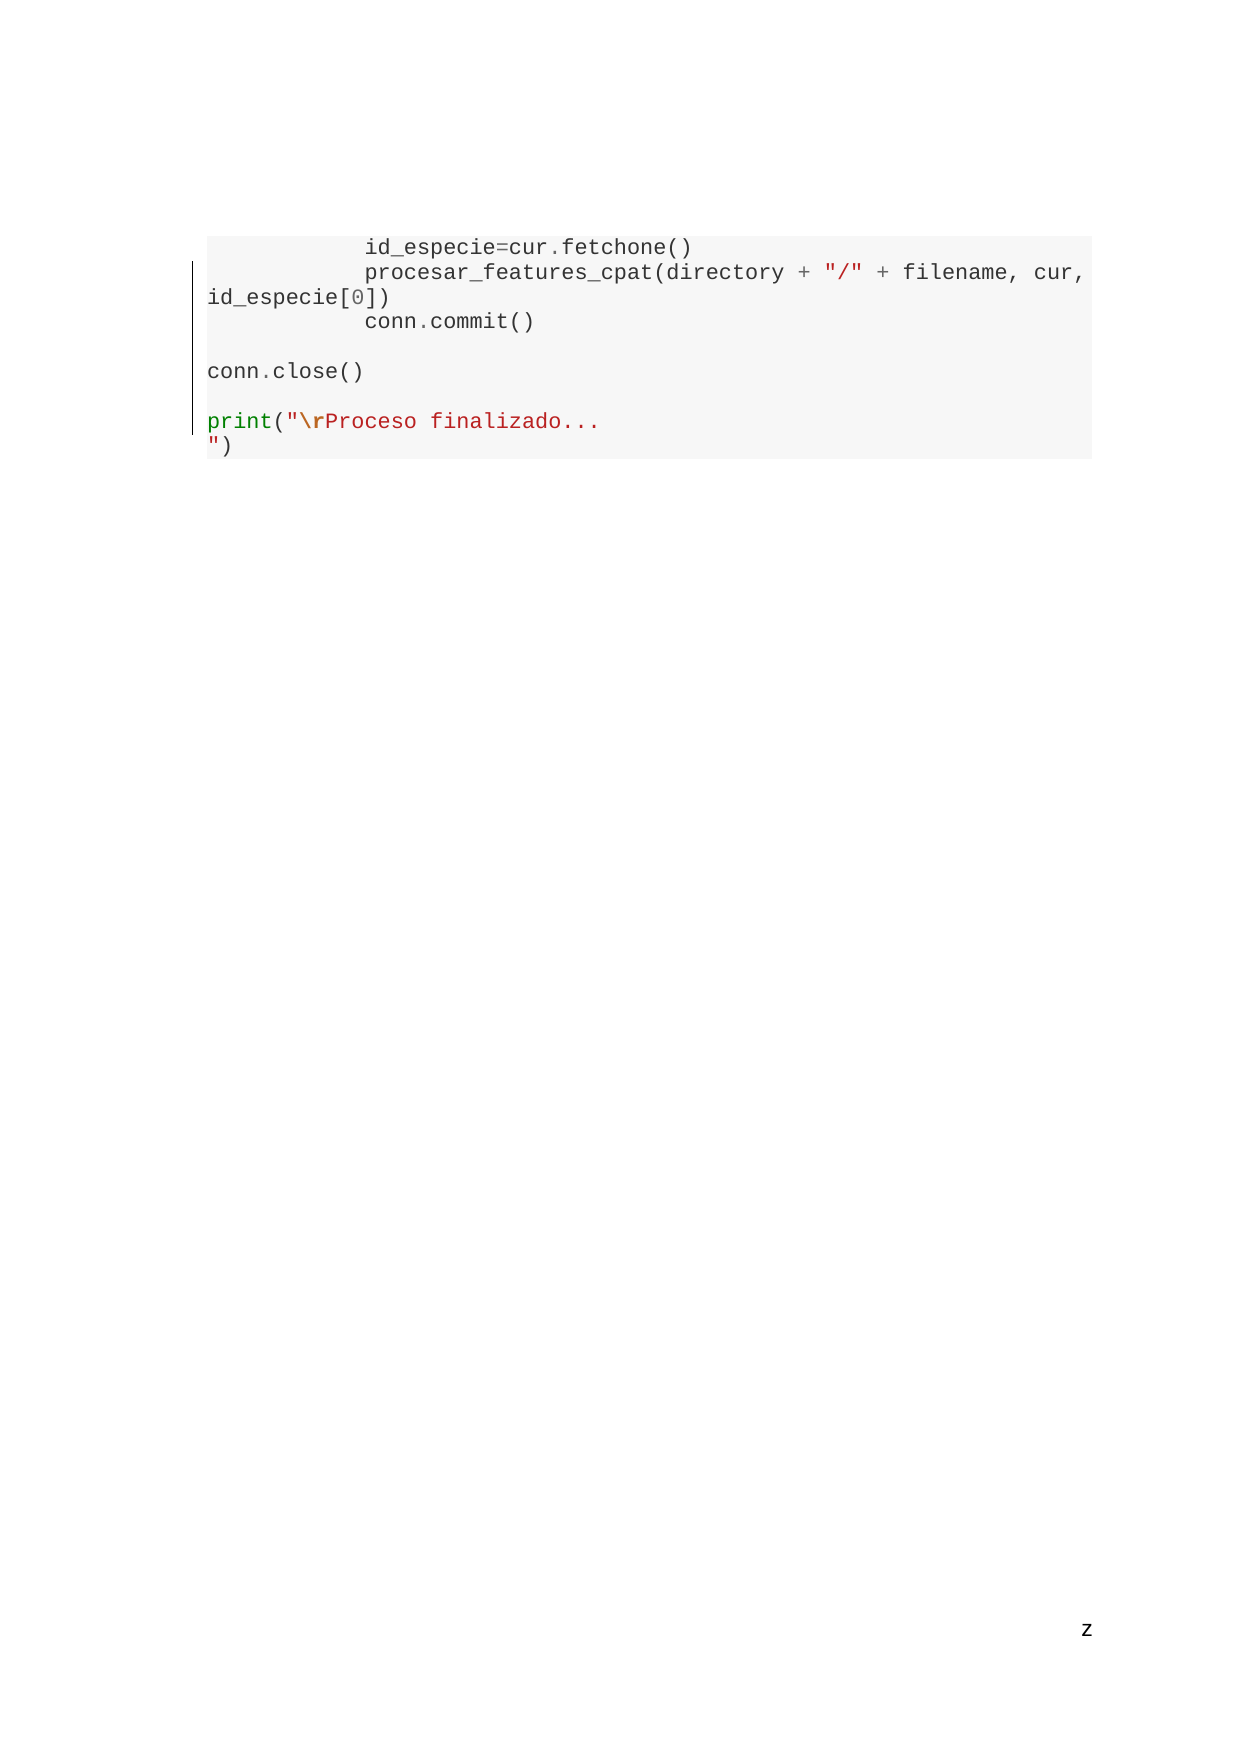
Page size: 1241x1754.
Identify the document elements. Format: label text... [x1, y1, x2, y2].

text conn.commit() [207, 311, 1092, 335]
text conn.close() [207, 360, 1092, 385]
text id_especie=cur.fetchone() [207, 236, 1092, 261]
text print("\rProceso finalizado... ") [207, 410, 1092, 459]
text procesar_features_cpat(directory + "/" + filename, cur, id_especie[0]) [207, 261, 1092, 311]
